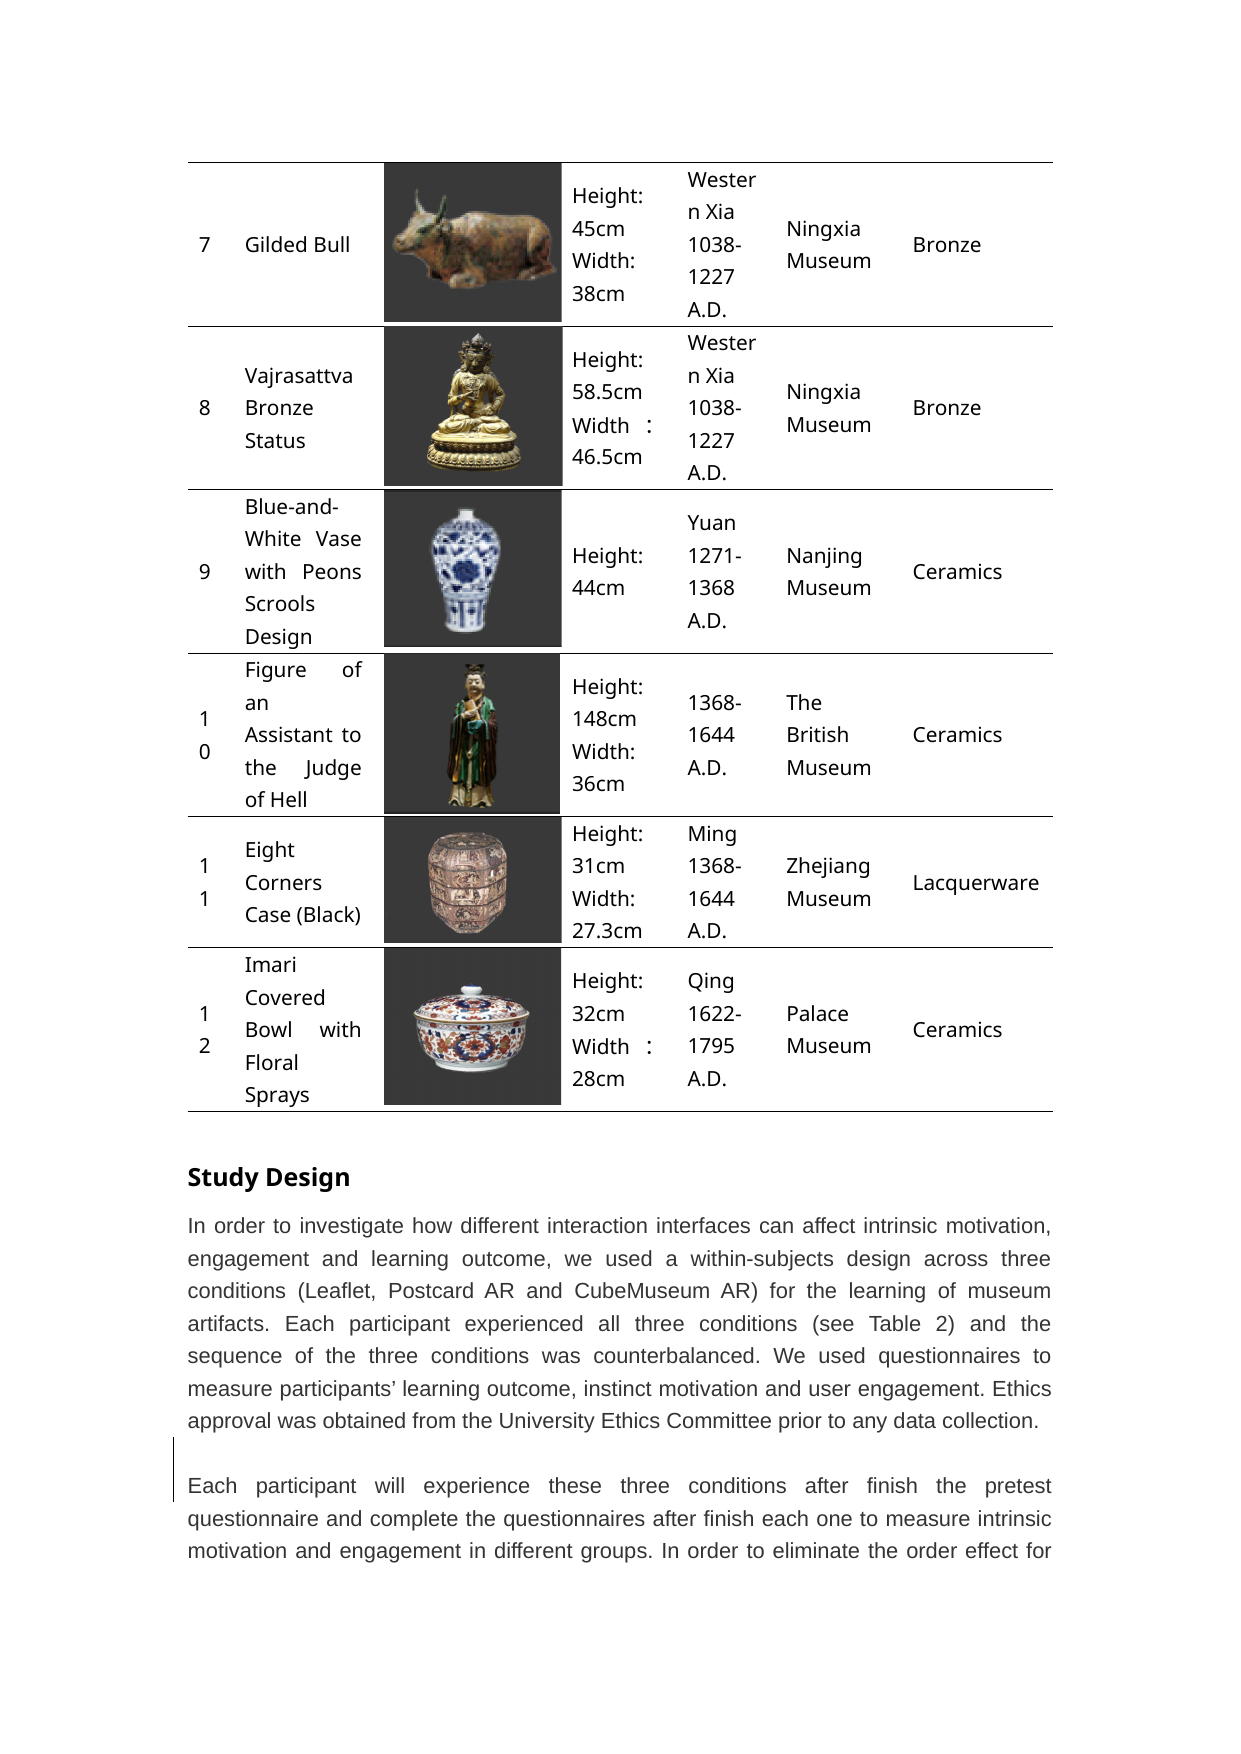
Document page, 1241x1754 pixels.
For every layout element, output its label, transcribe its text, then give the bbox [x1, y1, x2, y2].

table_cell Gilded Bull [233, 163, 373, 326]
table_cell 1368-1644 A.D. [676, 654, 775, 816]
table_cell Height: 31cm Width: 27.3cm [561, 817, 676, 947]
table_cell Figure of an Assistant to the Judge of Hell [233, 654, 373, 816]
table_cell Ningxia Museum [775, 327, 901, 489]
table_cell The British Museum [775, 654, 901, 816]
text Study Design [187, 1144, 1053, 1209]
table_cell 12 [188, 948, 233, 1111]
table_cell Ningxia Museum [775, 163, 901, 326]
table_cell 9 [188, 490, 233, 653]
table_cell Ceramics [901, 948, 1053, 1111]
picture [384, 163, 562, 322]
table_cell [373, 327, 561, 489]
table_cell Height: 45cm Width: 38cm [561, 163, 676, 326]
table_cell Nanjing Museum [775, 490, 901, 653]
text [187, 1469, 1053, 1567]
picture [384, 653, 560, 814]
table_cell Height: 32cm Width：28cm [561, 948, 676, 1111]
table_cell Vajrasattva Bronze Status [233, 327, 373, 489]
table_cell Height: 44cm [561, 490, 676, 653]
table_cell Western Xia 1038-1227 A.D. [676, 163, 775, 326]
table_cell Zhejiang Museum [775, 817, 901, 947]
picture [384, 490, 562, 647]
table_cell Blue-and-White Vase with Peons Scrools Design [233, 490, 373, 653]
table_cell Imari Covered Bowl with Floral Sprays [233, 948, 373, 1111]
table_cell [373, 163, 561, 326]
table_cell Height: 148cm Width: 36cm [561, 654, 676, 816]
table_cell Lacquerware [901, 817, 1053, 947]
table_cell Ceramics [901, 654, 1053, 816]
table_cell Qing 1622-1795 A.D. [676, 948, 775, 1111]
table_cell Ceramics [901, 490, 1053, 653]
table_cell [373, 654, 561, 816]
table_cell [373, 948, 561, 1111]
table_cell 11 [188, 817, 233, 947]
table_cell 7 [188, 163, 233, 326]
table_cell Palace Museum [775, 948, 901, 1111]
table_cell Bronze [901, 327, 1053, 489]
table_cell 10 [188, 654, 233, 816]
picture [384, 948, 562, 1105]
table_cell [373, 817, 561, 947]
table_cell 8 [188, 327, 233, 489]
table_cell Bronze [901, 163, 1053, 326]
table_cell Western Xia 1038-1227 A.D. [676, 327, 775, 489]
table_cell Yuan 1271-1368 A.D. [676, 490, 775, 653]
picture [384, 817, 562, 943]
picture [384, 326, 563, 486]
table_cell Eight Corners Case (Black) [233, 817, 373, 947]
table_cell [373, 490, 561, 653]
table_cell Ming 1368-1644 A.D. [676, 817, 775, 947]
table_cell Height: 58.5cm Width：46.5cm [561, 327, 676, 489]
text In order to investigate how different interaction interfaces can affect intrinsic motivation, engagement and learning outcome, we used a within-subjects design across three conditions (Leaflet, Postcard AR and CubeMuseum AR) for the learning of museum artifacts. Each participant experienced all three conditions (see Table 2) and the sequence of the three conditions was counterbalanced. We used questionnaires to measure participants’ learning outcome, instinct motivation and user engagement. Ethics approval was obtained from the University Ethics Committee prior to any data collection. [187, 1209, 1053, 1437]
